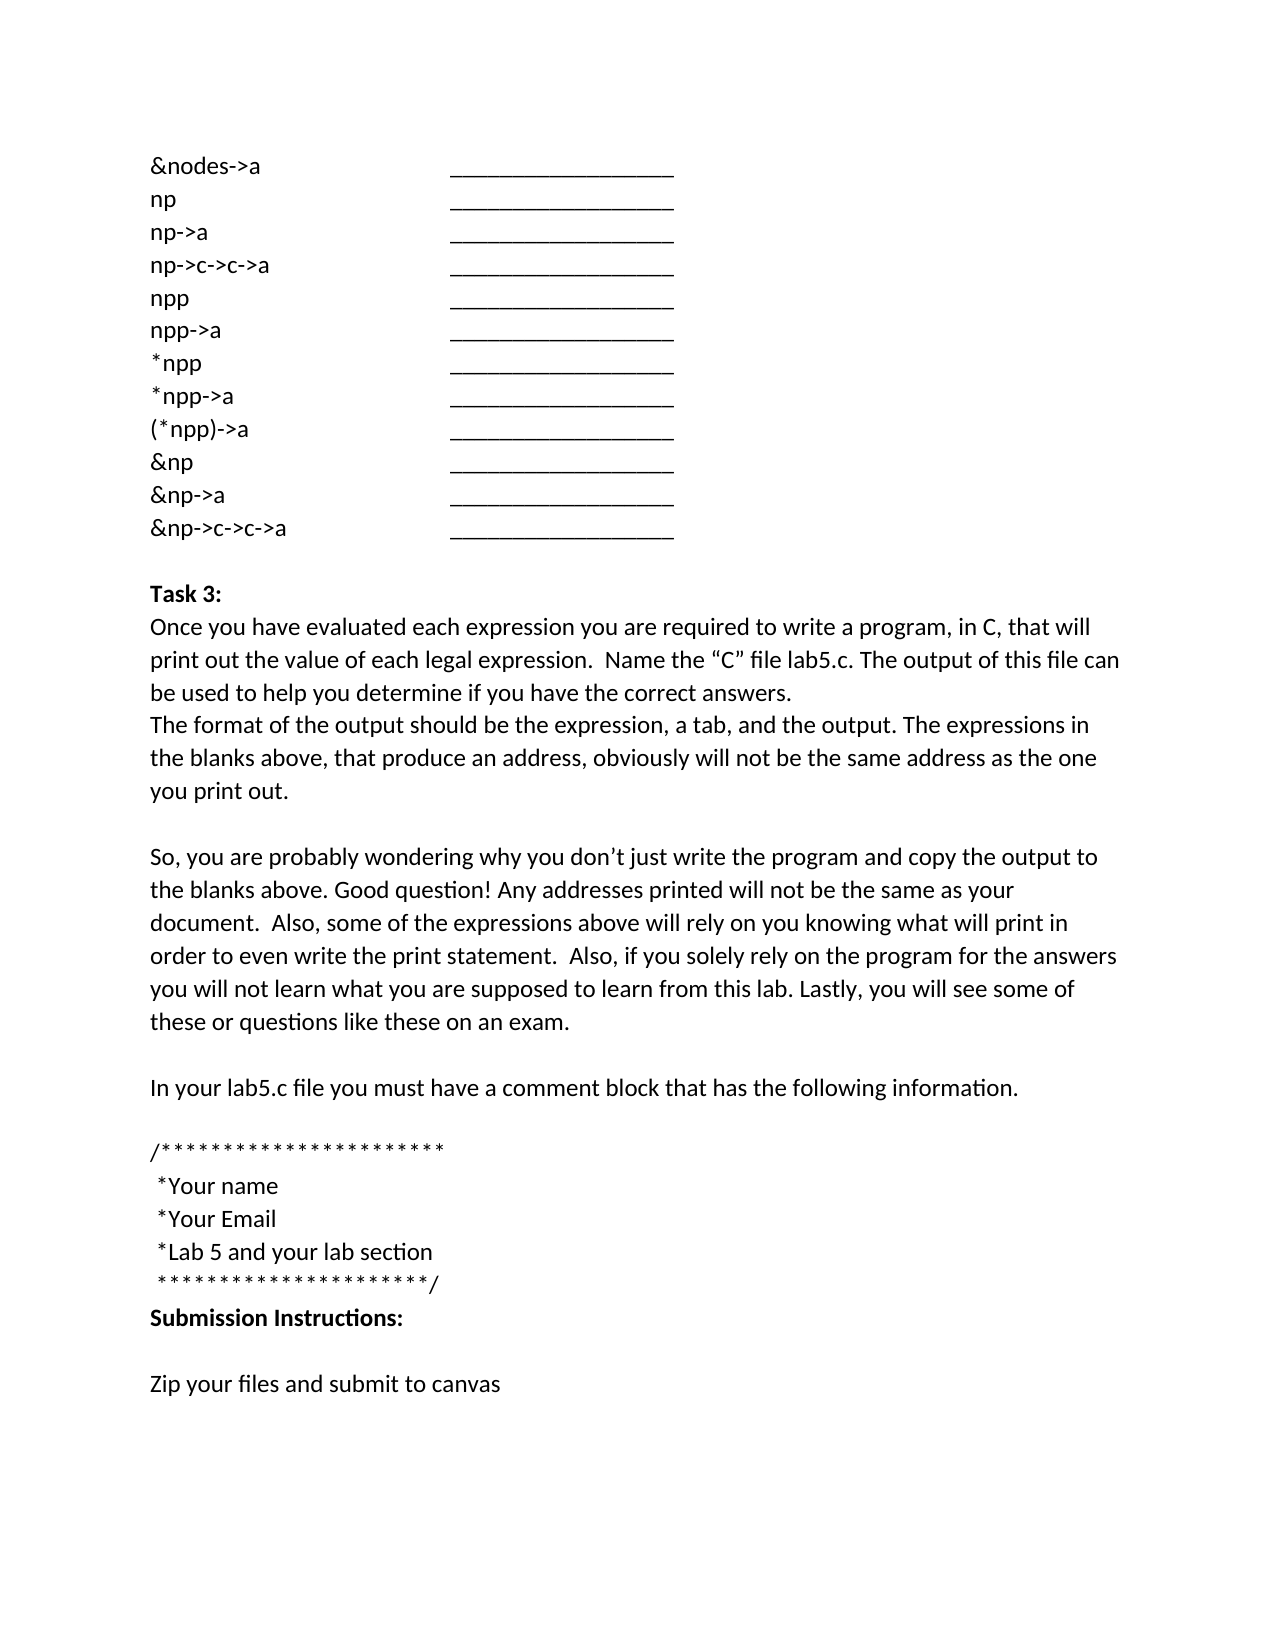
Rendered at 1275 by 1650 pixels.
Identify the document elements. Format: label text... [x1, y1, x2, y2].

list &np->a __________________ [150, 479, 1128, 510]
list Once you have evaluated each expression you are required to write a program, in C, that will print out the value of each legal expression. Name the “C” file lab5.c. The output of this file can be used to help you determine if you have the correct answers. [150, 611, 1128, 707]
list In your lab5.c file you must have a comment block that has the following information. [150, 1072, 1128, 1102]
list *Your name [150, 1170, 1128, 1201]
list np->a __________________ [150, 216, 1128, 246]
list npp __________________ [150, 282, 1128, 312]
list *npp->a __________________ [150, 380, 1128, 411]
list &np __________________ [150, 446, 1128, 477]
list &np->c->c->a __________________ [150, 512, 1128, 543]
list *npp __________________ [150, 347, 1128, 378]
list **********************/ [150, 1269, 1128, 1300]
list *Lab 5 and your lab section [150, 1236, 1128, 1267]
list np __________________ [150, 183, 1128, 213]
list The format of the output should be the expression, a tab, and the output. The expressions in the blanks above, that produce an address, obviously will not be the same address as the one you print out. [150, 709, 1128, 806]
list np->c->c->a __________________ [150, 249, 1128, 279]
list Zip your files and submit to canvas [150, 1368, 1128, 1398]
list npp->a __________________ [150, 314, 1128, 345]
list So, you are probably wondering why you don’t just write the program and copy the output to the blanks above. Good question! Any addresses printed will not be the same as your document. Also, some of the expressions above will rely on you knowing what will print in order to even write the print statement. Also, if you solely rely on the program for the answers you will not learn what you are supposed to learn from this lab. Lastly, you will see some of these or questions like these on an exam. [150, 841, 1128, 1036]
list &nodes->a __________________ [150, 150, 1128, 181]
list /*********************** [150, 1137, 1128, 1168]
list (*npp)->a __________________ [150, 413, 1128, 444]
list Task 3: [150, 578, 1128, 608]
list Submission Instructions: [150, 1302, 1128, 1333]
list *Your Email [150, 1203, 1128, 1234]
